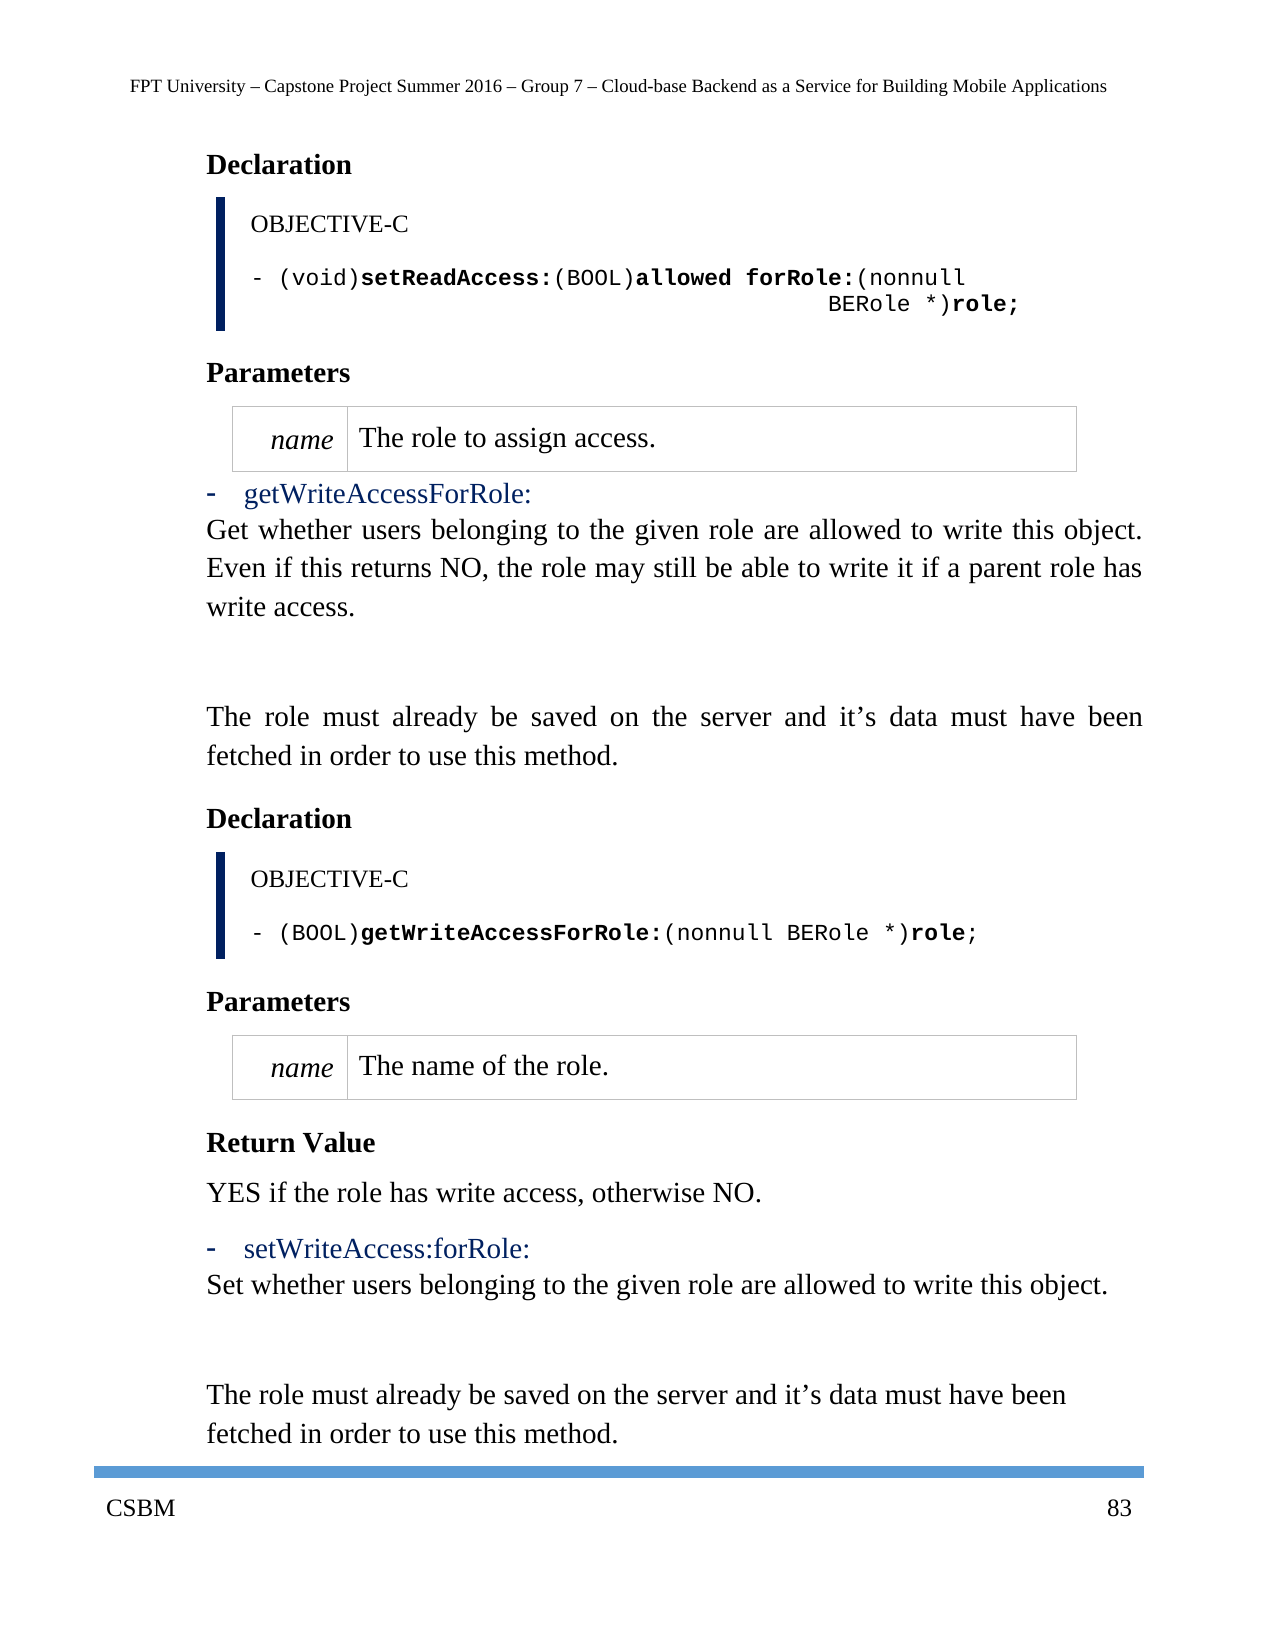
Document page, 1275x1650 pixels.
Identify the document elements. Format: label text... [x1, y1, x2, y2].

subtitle setWriteAccess:forRole: [206, 1231, 1144, 1264]
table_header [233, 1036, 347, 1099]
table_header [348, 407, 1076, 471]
text Declaration [206, 802, 1144, 835]
text Parameters [206, 984, 1144, 1018]
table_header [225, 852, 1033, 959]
text Set whether users belonging to the given role are allowed to write this object. [206, 1267, 1144, 1301]
text Return Value [206, 1125, 1144, 1159]
text The role must already be saved on the server and it’s data must have been fetched in order to use this method. [206, 1377, 1144, 1449]
text The role must already be saved on the server and it’s data must have been fetched in order to use this method. [206, 699, 1144, 772]
text Get whether users belonging to the given role are allowed to write this object. Even if this returns NO, the role may still be able to write it if a parent role has write access. [206, 512, 1144, 623]
subtitle getWriteAccessForRole: [206, 476, 1144, 509]
text Declaration [206, 147, 1144, 181]
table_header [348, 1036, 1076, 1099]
text Parameters [206, 356, 1144, 389]
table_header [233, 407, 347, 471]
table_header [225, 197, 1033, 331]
text YES if the role has write access, otherwise NO. [169, 1176, 1144, 1209]
